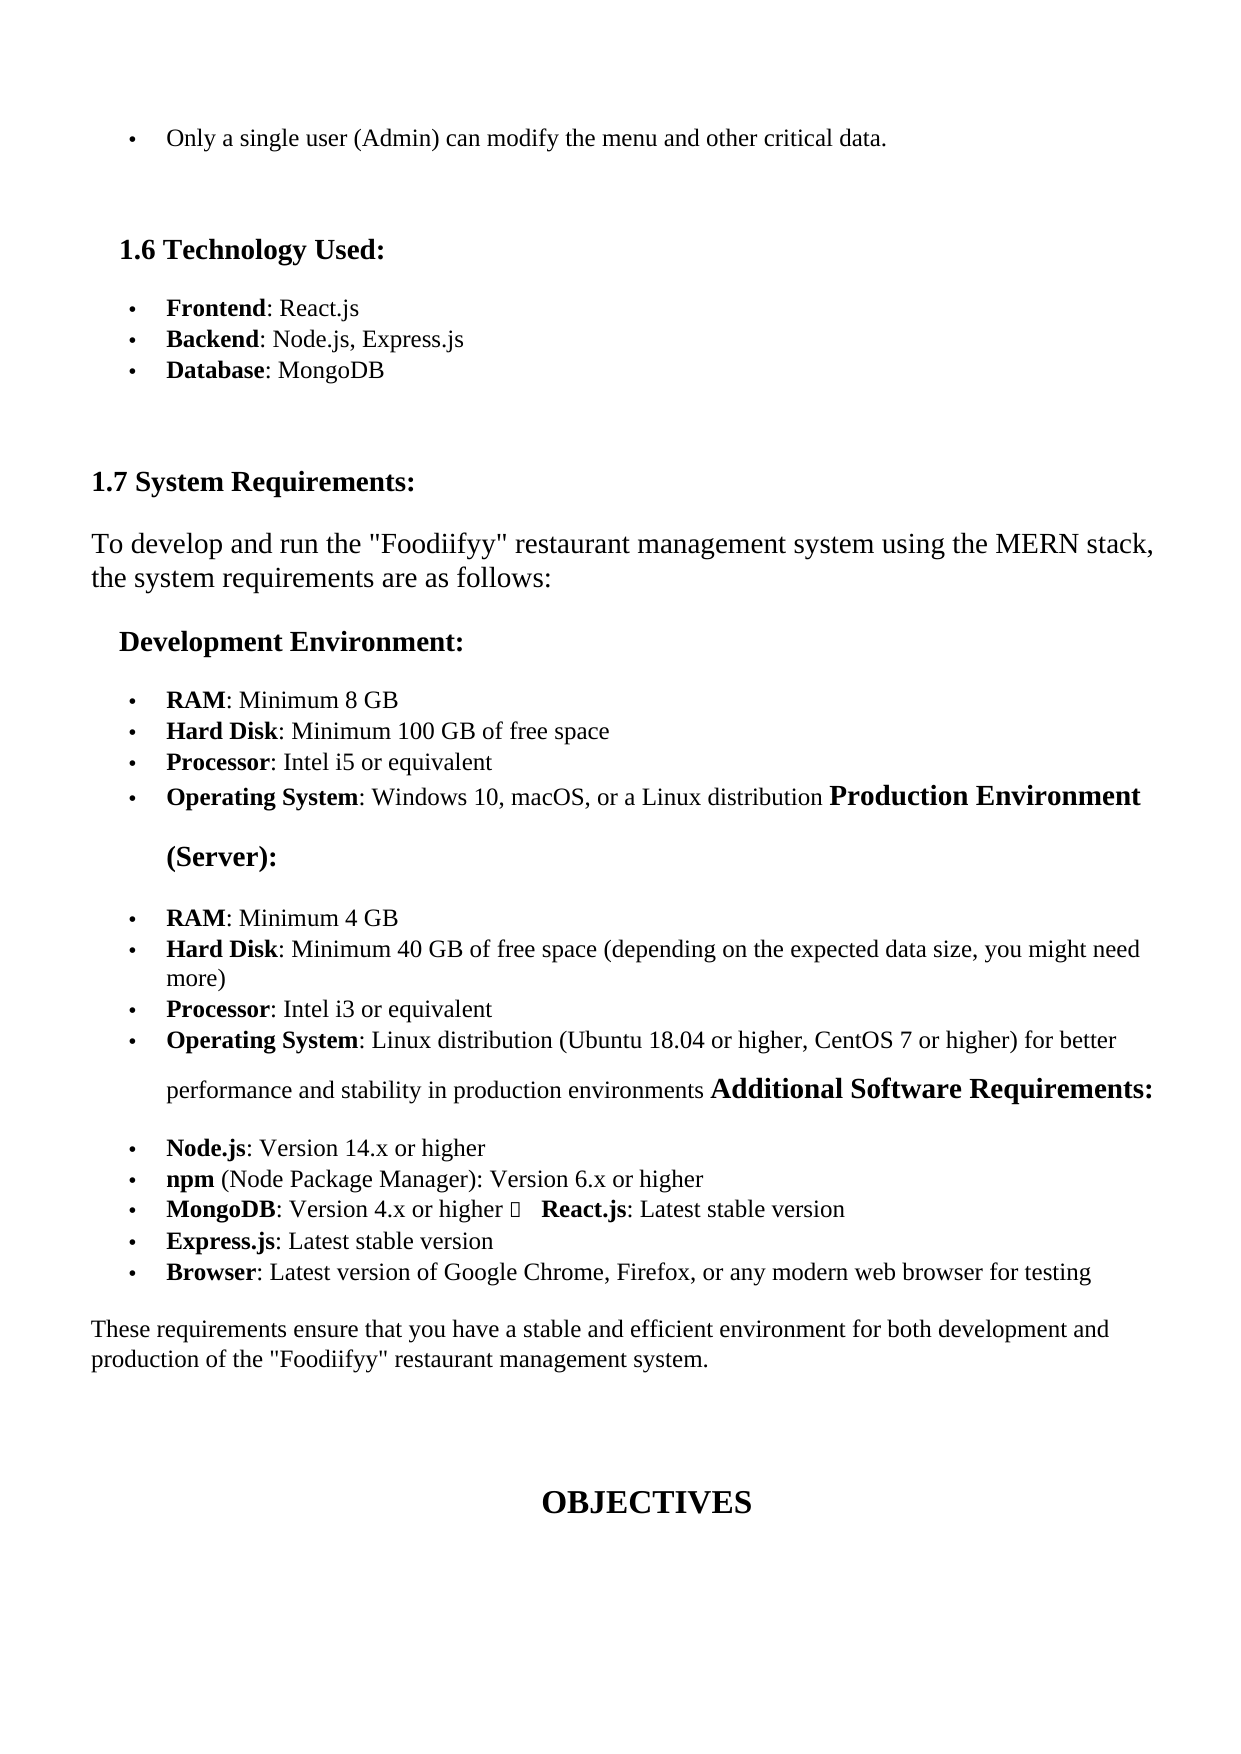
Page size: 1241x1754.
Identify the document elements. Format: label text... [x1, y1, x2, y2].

text To develop and run the "Foodiifyy" restaurant management system using the MERN stack, the system requirements are as follows: [91, 528, 1177, 593]
list Processor: Intel i5 or equivalent [128, 747, 1177, 776]
list Frontend: React.js [128, 293, 1177, 322]
list npm (Node Package Manager): Version 6.x or higher [128, 1164, 1177, 1192]
list Backend: Node.js, Express.js [128, 324, 1177, 353]
text 1.7 System Requirements: [91, 464, 1177, 497]
list Database: MongoDB [128, 355, 1177, 384]
list Operating System: Windows 10, macOS, or a Linux distribution Production Environment (Server): [128, 778, 1177, 873]
list Processor: Intel i3 or equivalent [128, 994, 1177, 1023]
text Development Environment: [119, 624, 1177, 658]
subtitle OBJECTIVES [466, 1482, 1177, 1520]
list Hard Disk: Minimum 100 GB of free space [128, 716, 1177, 745]
list MongoDB: Version 4.x or higher  React.js: Latest stable version [128, 1194, 1177, 1224]
list Browser: Latest version of Google Chrome, Firefox, or any modern web browser for testing [128, 1257, 1177, 1286]
list RAM: Minimum 8 GB [128, 685, 1177, 714]
list Operating System: Linux distribution (Ubuntu 18.04 or higher, CentOS 7 or higher) for better performance and stability in production environments Additional Software Requirements: [128, 1025, 1177, 1105]
list Hard Disk: Minimum 40 GB of free space (depending on the expected data size, you might need more) [128, 934, 1177, 992]
text 1.6 Technology Used: [119, 232, 1177, 266]
list RAM: Minimum 4 GB [128, 903, 1177, 932]
text These requirements ensure that you have a stable and efficient environment for both development and production of the "Foodiifyy" restaurant management system. [91, 1314, 1177, 1373]
list Node.js: Version 14.x or higher [128, 1133, 1177, 1162]
list Only a single user (Admin) can modify the menu and other critical data. [128, 123, 1177, 151]
list Express.js: Latest stable version [128, 1226, 1177, 1255]
